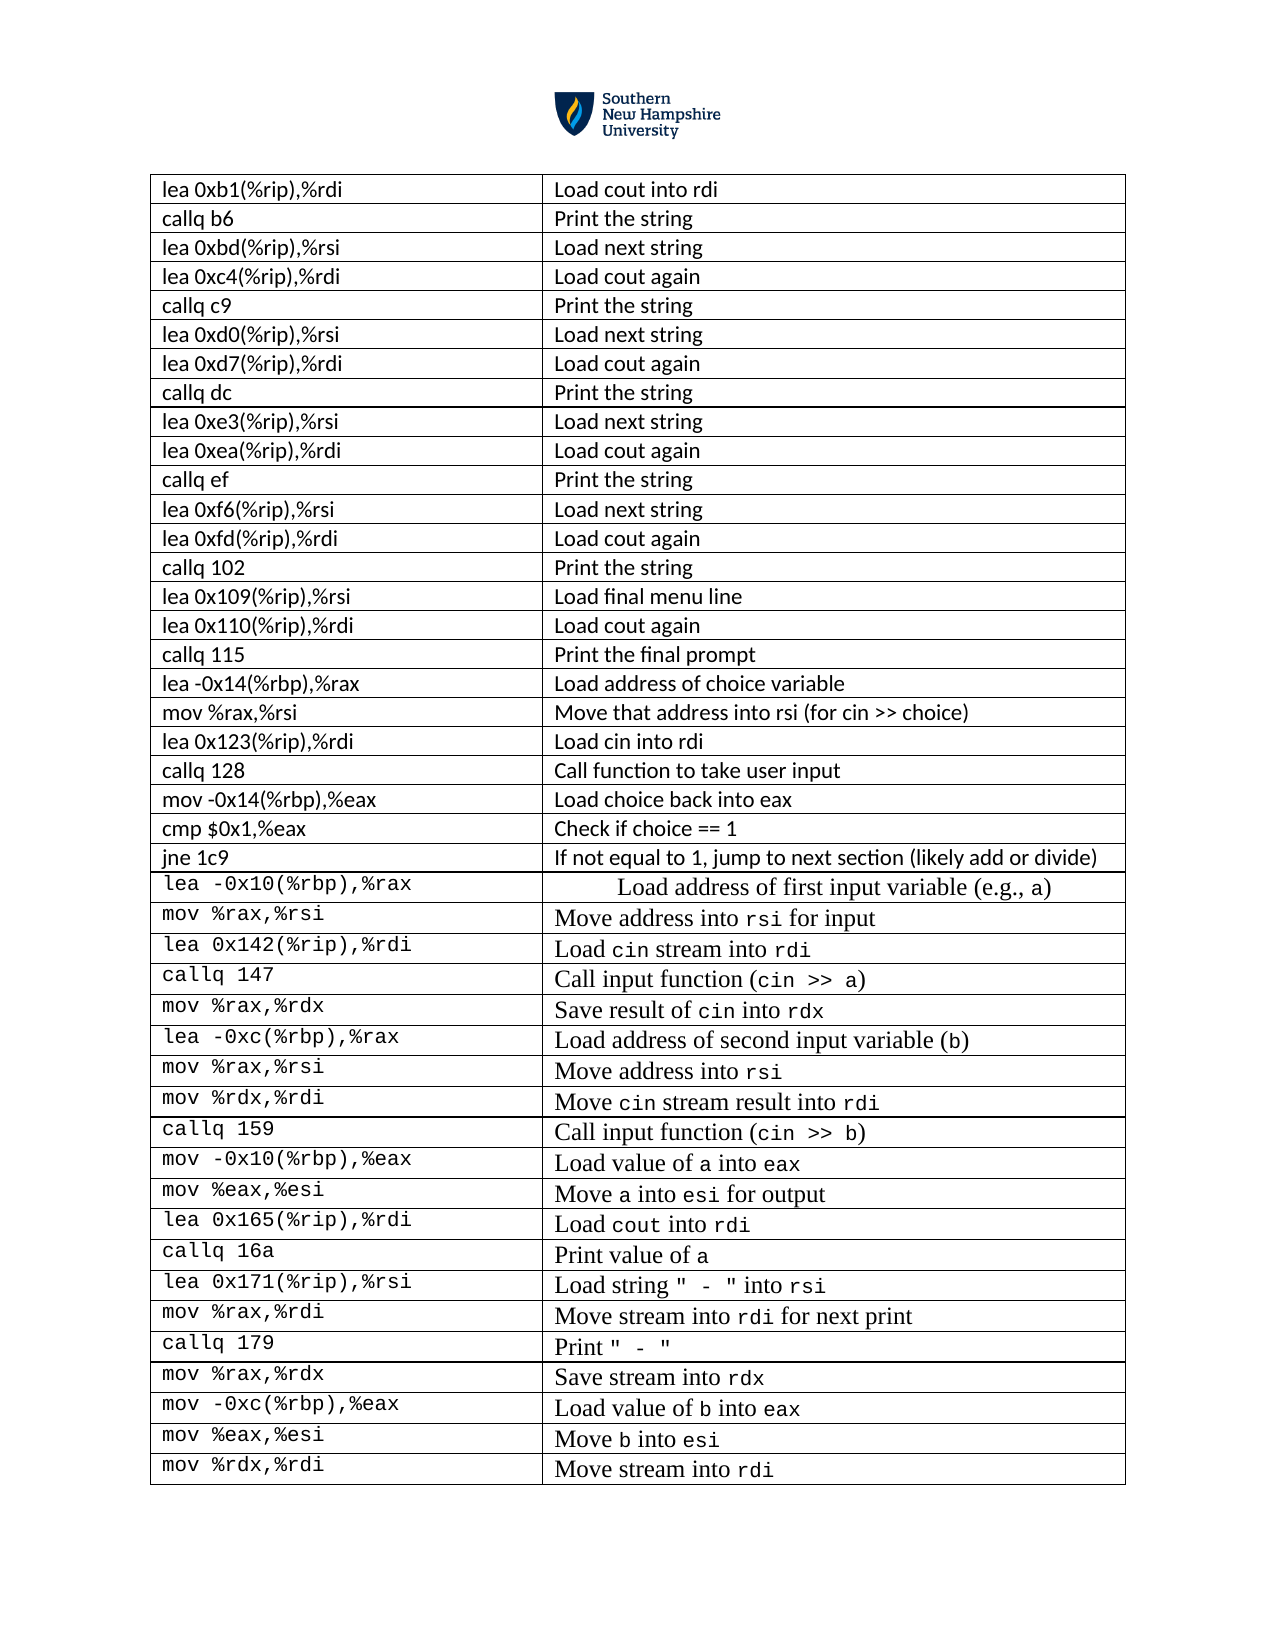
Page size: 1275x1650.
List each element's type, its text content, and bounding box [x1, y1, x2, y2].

table_cell mov %rax,%rsi [151, 698, 542, 726]
table_cell Move a into esi for output [543, 1179, 1125, 1208]
table_cell callq 102 [151, 553, 542, 581]
table_cell mov %rax,%rdx [151, 995, 542, 1024]
table_cell lea 0x123(%rip),%rdi [151, 727, 542, 755]
table_cell Move cin stream result into rdi [543, 1087, 1125, 1116]
table_cell lea -0xc(%rbp),%rax [151, 1026, 542, 1055]
table_cell mov %rdx,%rdi [151, 1087, 542, 1116]
table_cell callq 159 [151, 1118, 542, 1147]
table_cell Call function to take user input [543, 756, 1125, 784]
table_cell Move address into rsi [543, 1056, 1125, 1086]
table_cell Load next string [543, 320, 1125, 348]
table_cell If not equal to 1, jump to next section (likely add or divide) [543, 844, 1125, 871]
table_cell mov -0x14(%rbp),%eax [151, 785, 542, 813]
table_cell callq 128 [151, 756, 542, 784]
table_cell mov %rax,%rsi [151, 903, 542, 933]
table_cell Load cout again [543, 349, 1125, 377]
table_cell lea 0xd7(%rip),%rdi [151, 349, 542, 377]
table_cell Print the string [543, 466, 1125, 494]
table_cell lea 0xb1(%rip),%rdi [151, 175, 542, 203]
table_cell Print the string [543, 291, 1125, 319]
table_cell lea 0xc4(%rip),%rdi [151, 262, 542, 290]
table_cell Print value of a [543, 1240, 1125, 1269]
table_cell Load cout into rdi [543, 175, 1125, 203]
table_cell Save result of cin into rdx [543, 995, 1125, 1024]
table_cell Call input function (cin >> a) [543, 964, 1125, 994]
table_cell Print the final prompt [543, 640, 1125, 668]
table_cell Print the string [543, 379, 1125, 406]
table_cell Load next string [543, 233, 1125, 261]
picture [546, 75, 729, 154]
table_cell Load next string [543, 495, 1125, 523]
table_cell Load value of a into eax [543, 1148, 1125, 1178]
table_cell callq b6 [151, 204, 542, 232]
table_cell Load address of first input variable (e.g., a) [543, 873, 1125, 902]
table_cell callq 147 [151, 964, 542, 994]
table_cell Load value of b into eax [543, 1393, 1125, 1423]
table_cell Load cout again [543, 524, 1125, 552]
table_cell callq 179 [151, 1332, 542, 1361]
table_cell lea 0xbd(%rip),%rsi [151, 233, 542, 261]
table_cell callq 16a [151, 1240, 542, 1269]
table_cell lea 0xf6(%rip),%rsi [151, 495, 542, 523]
table_cell lea -0x10(%rbp),%rax [151, 873, 542, 902]
table_cell Move stream into rdi for next print [543, 1301, 1125, 1331]
table_cell Move b into esi [543, 1424, 1125, 1453]
table_cell mov -0xc(%rbp),%eax [151, 1393, 542, 1423]
table_cell lea 0x109(%rip),%rsi [151, 582, 542, 610]
table_cell lea -0x14(%rbp),%rax [151, 669, 542, 697]
table_cell callq 115 [151, 640, 542, 668]
table_cell Load cout again [543, 262, 1125, 290]
table_cell mov %rax,%rsi [151, 1056, 542, 1086]
table_cell jne 1c9 [151, 844, 542, 871]
table_cell Load cin into rdi [543, 727, 1125, 755]
table_cell lea 0x165(%rip),%rdi [151, 1209, 542, 1239]
table_cell lea 0xfd(%rip),%rdi [151, 524, 542, 552]
table_cell Print the string [543, 204, 1125, 232]
table_cell mov %rdx,%rdi [151, 1454, 542, 1484]
table_cell Load cout into rdi [543, 1209, 1125, 1239]
table_cell Check if choice == 1 [543, 814, 1125, 842]
table_cell mov %eax,%esi [151, 1179, 542, 1208]
table_cell Save stream into rdx [543, 1363, 1125, 1392]
table_cell mov %rax,%rdi [151, 1301, 542, 1331]
table_cell Load choice back into eax [543, 785, 1125, 813]
table_cell Move address into rsi for input [543, 903, 1125, 933]
table_cell Load address of second input variable (b) [543, 1026, 1125, 1055]
table_cell lea 0x171(%rip),%rsi [151, 1271, 542, 1300]
table_cell mov -0x10(%rbp),%eax [151, 1148, 542, 1178]
table_cell callq ef [151, 466, 542, 494]
table_cell callq dc [151, 379, 542, 406]
table_cell Load string " - " into rsi [543, 1271, 1125, 1300]
table_cell mov %rax,%rdx [151, 1363, 542, 1392]
table_cell Load address of choice variable [543, 669, 1125, 697]
table_cell lea 0xe3(%rip),%rsi [151, 408, 542, 436]
table_cell Load cout again [543, 611, 1125, 639]
table_cell mov %eax,%esi [151, 1424, 542, 1453]
table_cell lea 0x142(%rip),%rdi [151, 934, 542, 963]
table_cell callq c9 [151, 291, 542, 319]
table_cell lea 0xea(%rip),%rdi [151, 437, 542, 464]
table_cell Print " - " [543, 1332, 1125, 1361]
table_cell Load next string [543, 408, 1125, 436]
table_cell Move that address into rsi (for cin >> choice) [543, 698, 1125, 726]
table_cell Load cout again [543, 437, 1125, 464]
table_cell Print the string [543, 553, 1125, 581]
table_cell lea 0x110(%rip),%rdi [151, 611, 542, 639]
table_cell Move stream into rdi [543, 1454, 1125, 1484]
table_cell Call input function (cin >> b) [543, 1118, 1125, 1147]
table_cell lea 0xd0(%rip),%rsi [151, 320, 542, 348]
table_cell Load final menu line [543, 582, 1125, 610]
table_cell Load cin stream into rdi [543, 934, 1125, 963]
table_cell cmp $0x1,%eax [151, 814, 542, 842]
